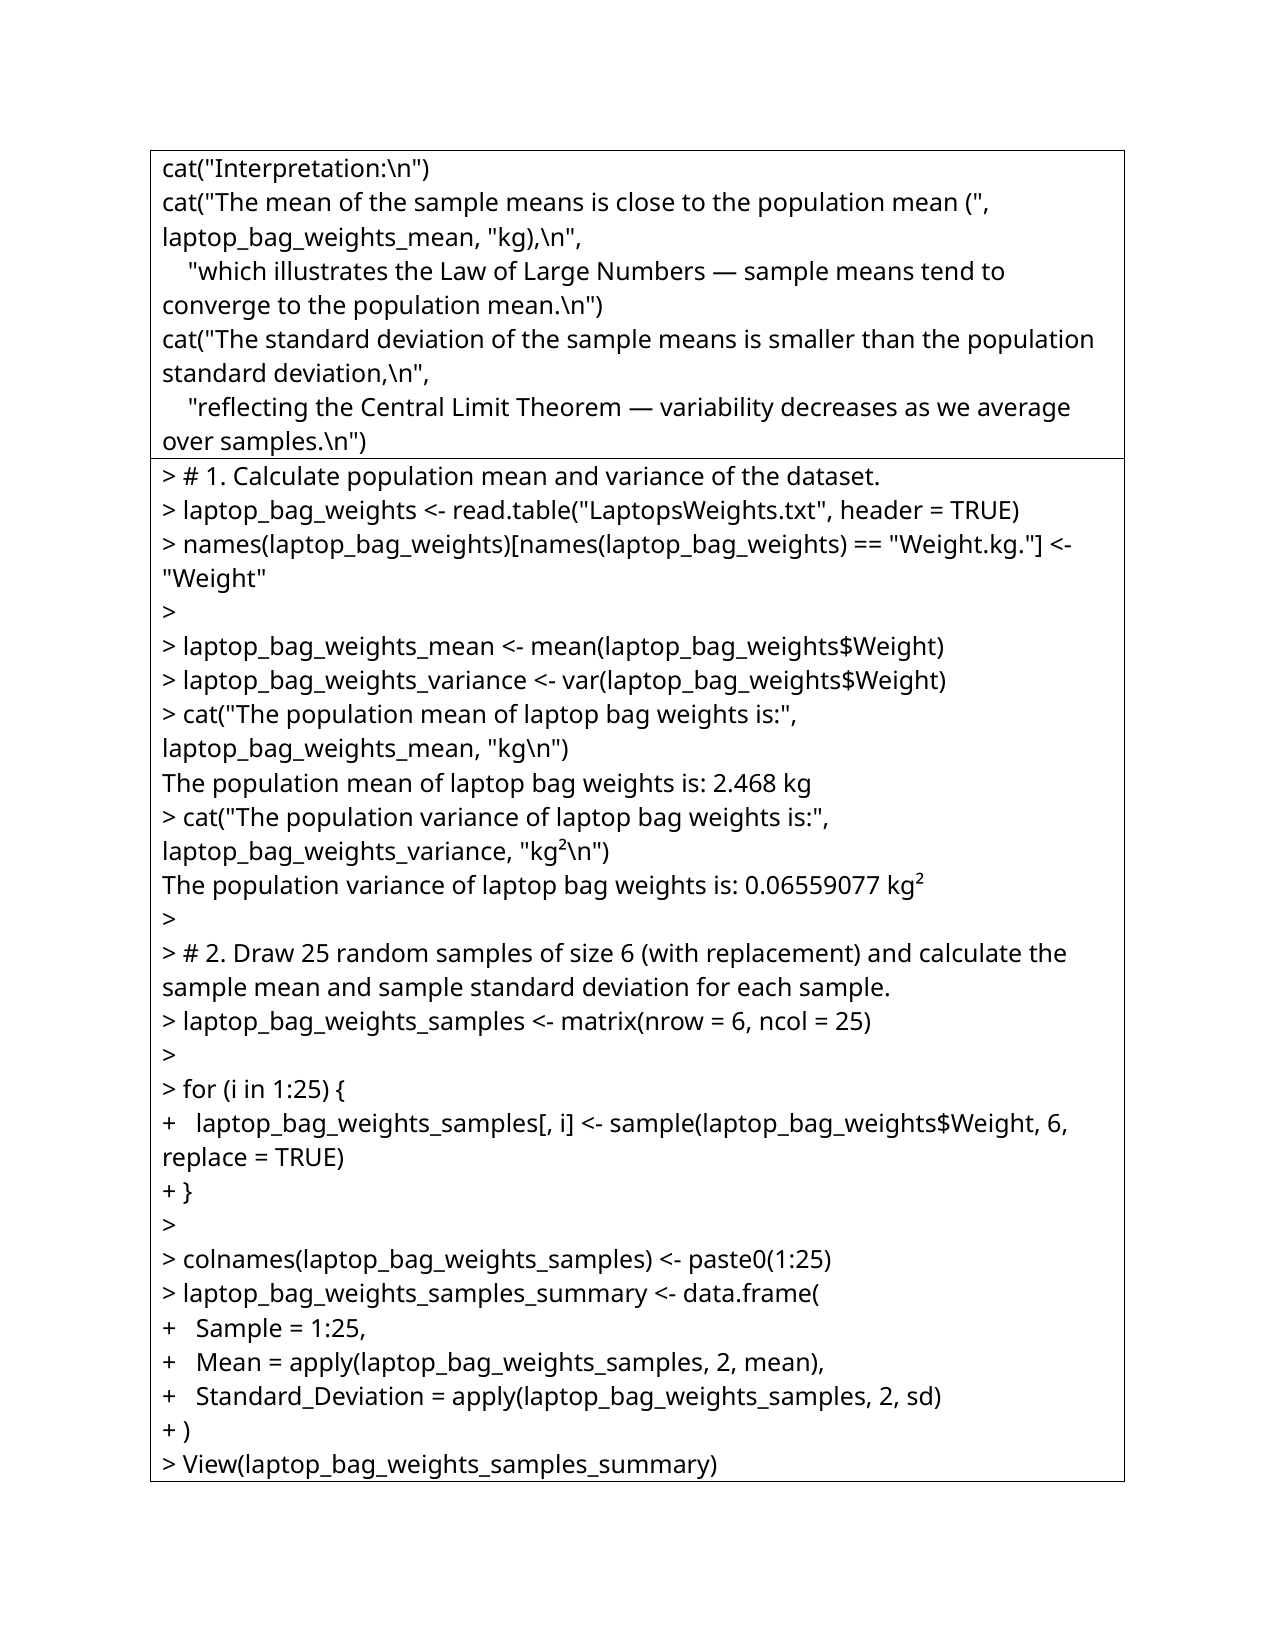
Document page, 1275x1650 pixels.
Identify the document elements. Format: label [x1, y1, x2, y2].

table_header [151, 151, 1124, 458]
table_cell [151, 459, 1124, 1481]
